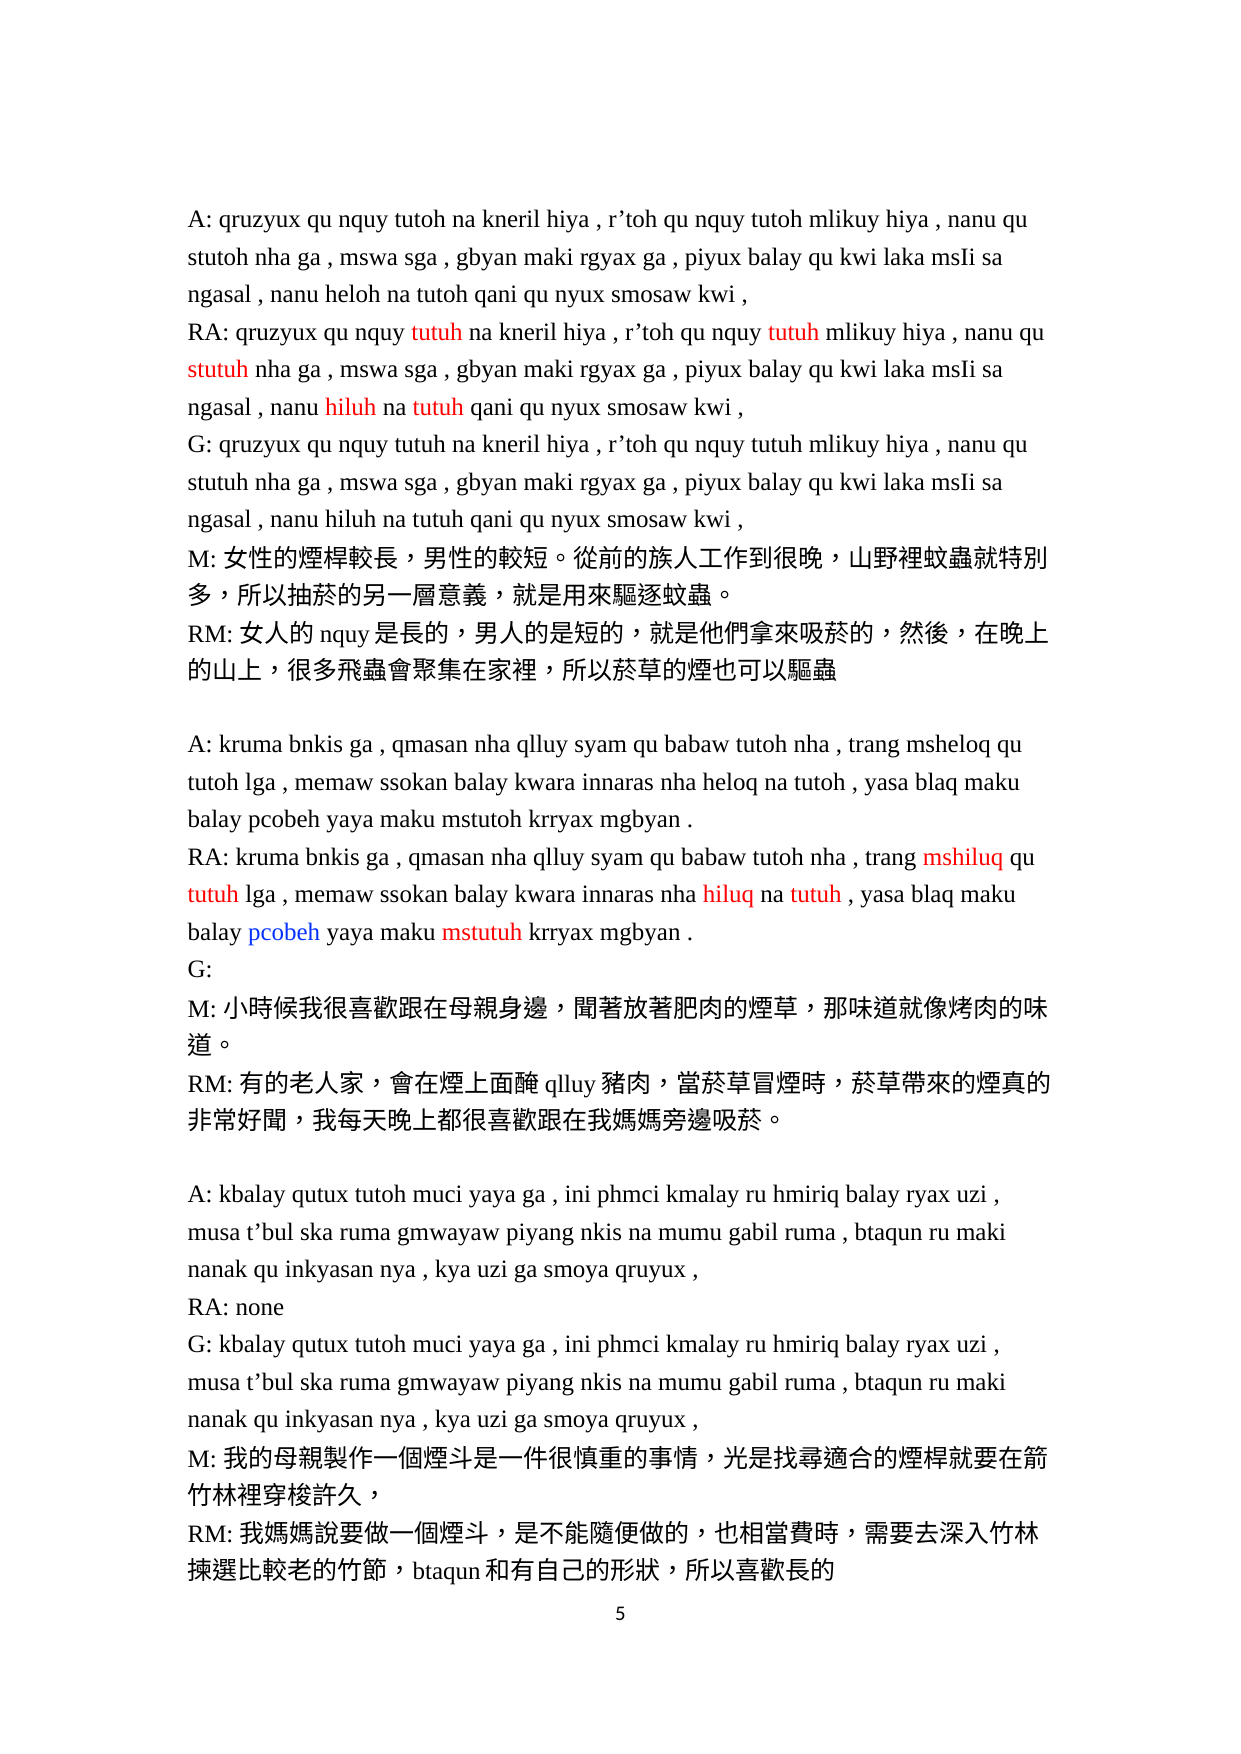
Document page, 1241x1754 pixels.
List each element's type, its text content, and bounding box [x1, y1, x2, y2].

text RM: 女人的nquy是長的，男人的是短的，就是他們拿來吸菸的，然後，在晚上的山上，很多飛蟲會聚集在家裡，所以菸草的煙也可以驅蟲 [187, 612, 1053, 687]
text RA: qruzyux qu nquy tutuh na kneril hiya , r’toh qu nquy tutuh mlikuy hiya , nanu qu stutuh nha ga , mswa sga , gbyan maki rgyax ga , piyux balay qu kwi laka msIi sa ngasal , nanu hiluh na tutuh qani qu nyux smosaw kwi , [187, 312, 1053, 425]
text M: 我的母親製作一個煙斗是一件很慎重的事情，光是找尋適合的煙桿就要在箭竹林裡穿梭許久， [187, 1437, 1053, 1512]
text RA: kruma bnkis ga , qmasan nha qlluy syam qu babaw tutoh nha , trang mshiluq qu tutuh lga , memaw ssokan balay kwara innaras nha hiluq na tutuh , yasa blaq maku balay pcobeh yaya maku mstutuh krryax mgbyan . [187, 837, 1053, 950]
text G: [187, 950, 1053, 987]
text M: 女性的煙桿較長，男性的較短。從前的族人工作到很晚，山野裡蚊蟲就特別多，所以抽菸的另一層意義，就是用來驅逐蚊蟲。 [187, 537, 1053, 612]
text G: qruzyux qu nquy tutuh na kneril hiya , r’toh qu nquy tutuh mlikuy hiya , nanu qu stutuh nha ga , mswa sga , gbyan maki rgyax ga , piyux balay qu kwi laka msIi sa ngasal , nanu hiluh na tutuh qani qu nyux smosaw kwi , [187, 425, 1053, 537]
text G: kbalay qutux tutoh muci yaya ga , ini phmci kmalay ru hmiriq balay ryax uzi , musa t’bul ska ruma gmwayaw piyang nkis na mumu gabil ruma , btaqun ru maki nanak qu inkyasan nya , kya uzi ga smoya qruyux , [187, 1325, 1053, 1437]
text A: kbalay qutux tutoh muci yaya ga , ini phmci kmalay ru hmiriq balay ryax uzi , musa t’bul ska ruma gmwayaw piyang nkis na mumu gabil ruma , btaqun ru maki nanak qu inkyasan nya , kya uzi ga smoya qruyux , [187, 1175, 1053, 1287]
text RM: 我媽媽說要做一個煙斗，是不能隨便做的，也相當費時，需要去深入竹林揀選比較老的竹節，btaqun和有自己的形狀，所以喜歡長的 [187, 1512, 1053, 1587]
text RM: 有的老人家，會在煙上面醃qlluy豬肉，當菸草冒煙時，菸草帶來的煙真的非常好聞，我每天晚上都很喜歡跟在我媽媽旁邊吸菸。 [187, 1062, 1053, 1137]
text A: kruma bnkis ga , qmasan nha qlluy syam qu babaw tutoh nha , trang msheloq qu tutoh lga , memaw ssokan balay kwara innaras nha heloq na tutoh , yasa blaq maku balay pcobeh yaya maku mstutoh krryax mgbyan . [187, 725, 1053, 837]
text RA: none [187, 1287, 1053, 1325]
text M: 小時候我很喜歡跟在母親身邊，聞著放著肥肉的煙草，那味道就像烤肉的味道。 [187, 987, 1053, 1062]
